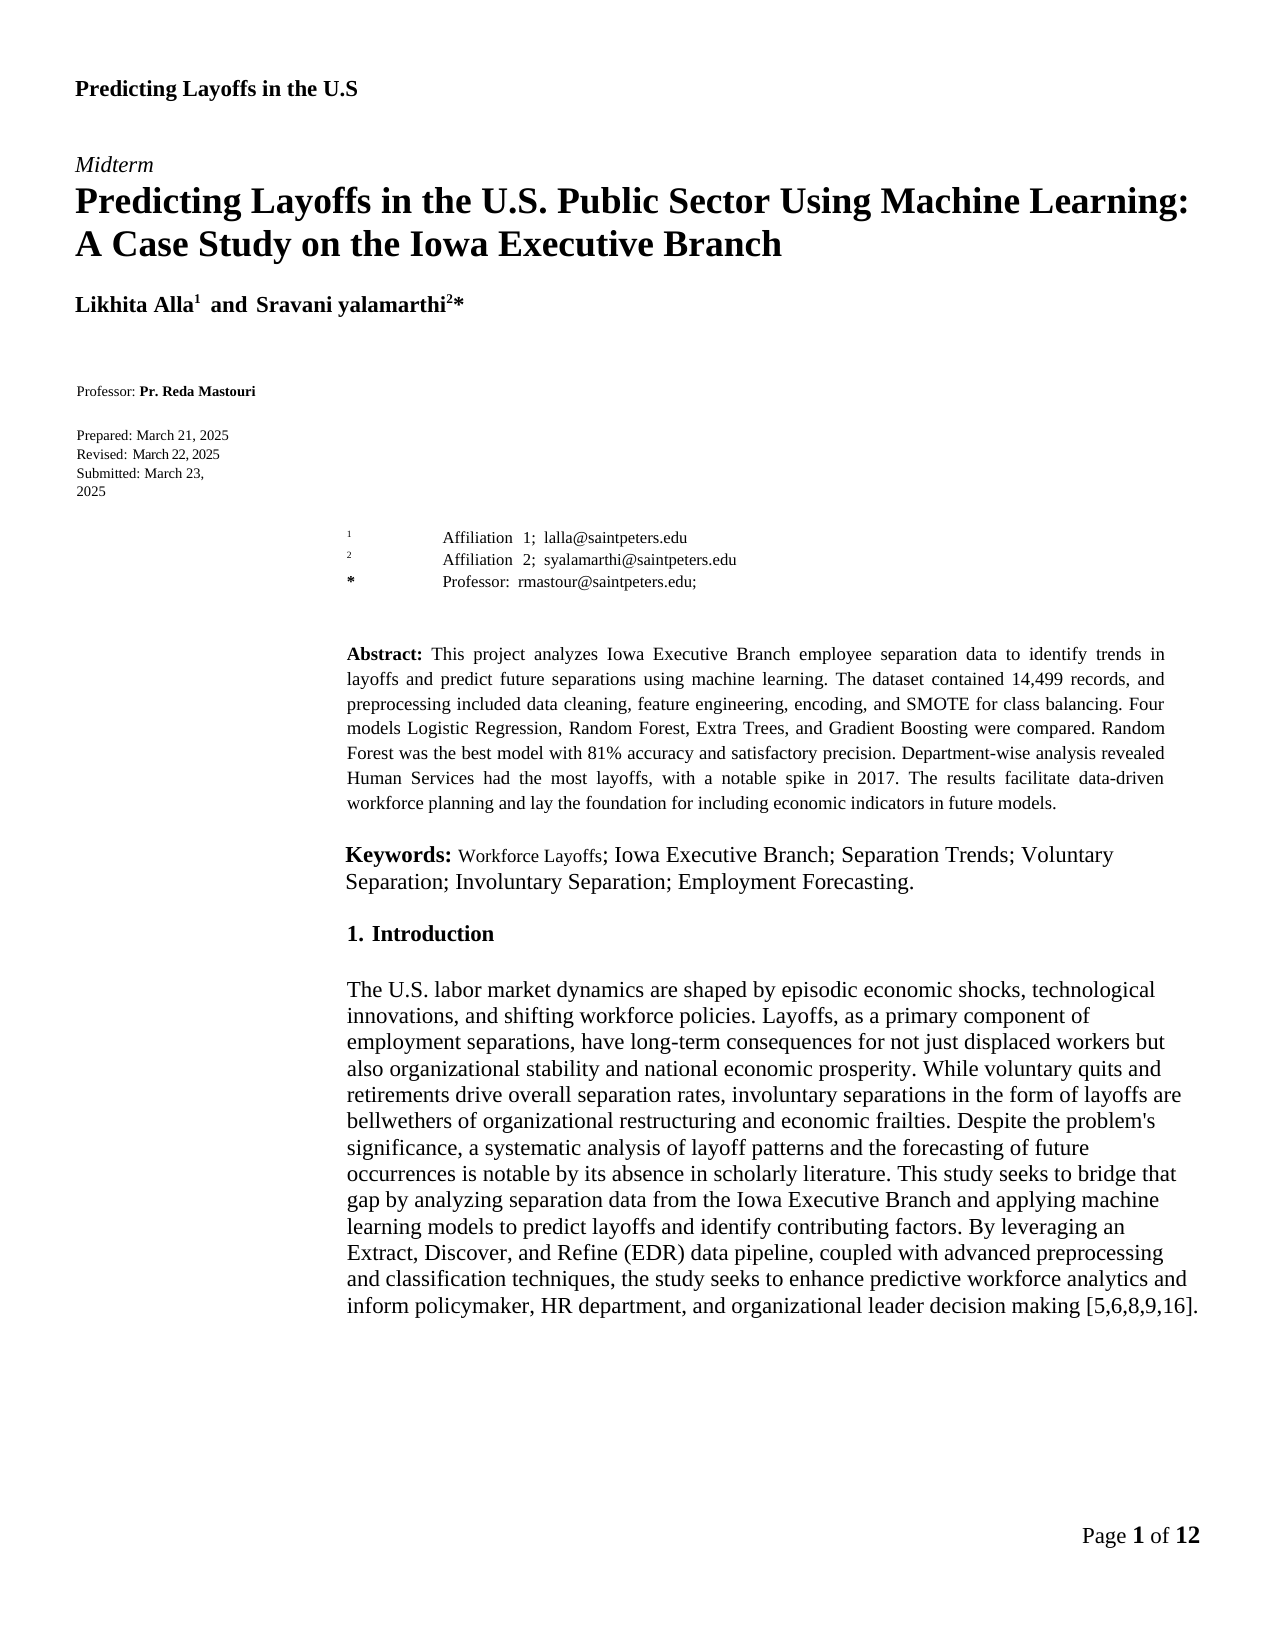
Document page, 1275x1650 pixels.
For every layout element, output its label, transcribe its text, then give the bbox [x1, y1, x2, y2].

text 1 Affiliation 1; lalla@saintpeters.edu [347, 528, 1200, 547]
text Abstract: This project analyzes Iowa Executive Branch employee separation data to identify trends in layoffs and predict future separations using machine learning. The dataset contained 14,499 records, and preprocessing included data cleaning, feature engineering, encoding, and SMOTE for class balancing. Four models Logistic Regression, Random Forest, Extra Trees, and Gradient Boosting were compared. Random Forest was the best model with 81% accuracy and satisfactory precision. Department-wise analysis revealed Human Services had the most layoffs, with a notable spike in 2017. The results facilitate data-driven workforce planning and lay the foundation for including economic indicators in future models. [347, 643, 1166, 813]
text * Professor: rmastour@saintpeters.edu; [347, 572, 1136, 591]
text Revised: March 22, 2025 [76, 449, 1200, 462]
text 2 Affiliation 2; syalamarthi@saintpeters.edu [347, 550, 1200, 569]
text Submitted: March 23, 2025 [76, 464, 223, 500]
title Predicting Layoffs in the U.S. Public Sector Using Machine Learning: A Case Study on the Iowa Executive Branch [75, 178, 1200, 264]
text The U.S. labor market dynamics are shaped by episodic economic shocks, technological innovations, and shifting workforce policies. Layoffs, as a primary component of employment separations, have long-term consequences for not just displaced workers but also organizational stability and national economic prosperity. While voluntary quits and retirements drive overall separation rates, involuntary separations in the form of layoffs are bellwethers of organizational restructuring and economic frailties. Despite the problem's significance, a systematic analysis of layoff patterns and the forecasting of future occurrences is notable by its absence in scholarly literature. This study seeks to bridge that gap by analyzing separation data from the Iowa Executive Branch and applying machine learning models to predict layoffs and identify contributing factors. By leveraging an Extract, Discover, and Refine (EDR) data pipeline, coupled with advanced preprocessing and classification techniques, the study seeks to enhance predictive workforce analytics and inform policymaker, HR department, and organizational leader decision making [5,6,8,9,16]. [347, 976, 1200, 1318]
text Midterm [75, 151, 1200, 177]
text Professor: Pr. Reda Mastouri Prepared: March 21, 2025 [76, 362, 343, 449]
text Keywords: Workforce Layoffs; Iowa Executive Branch; Separation Trends; Voluntary Separation; Involuntary Separation; Employment Forecasting. [345, 841, 1200, 894]
subtitle Likhita Alla1 and Sravani yalamarthi2* [75, 291, 1200, 317]
subtitle Introduction [347, 919, 1200, 946]
